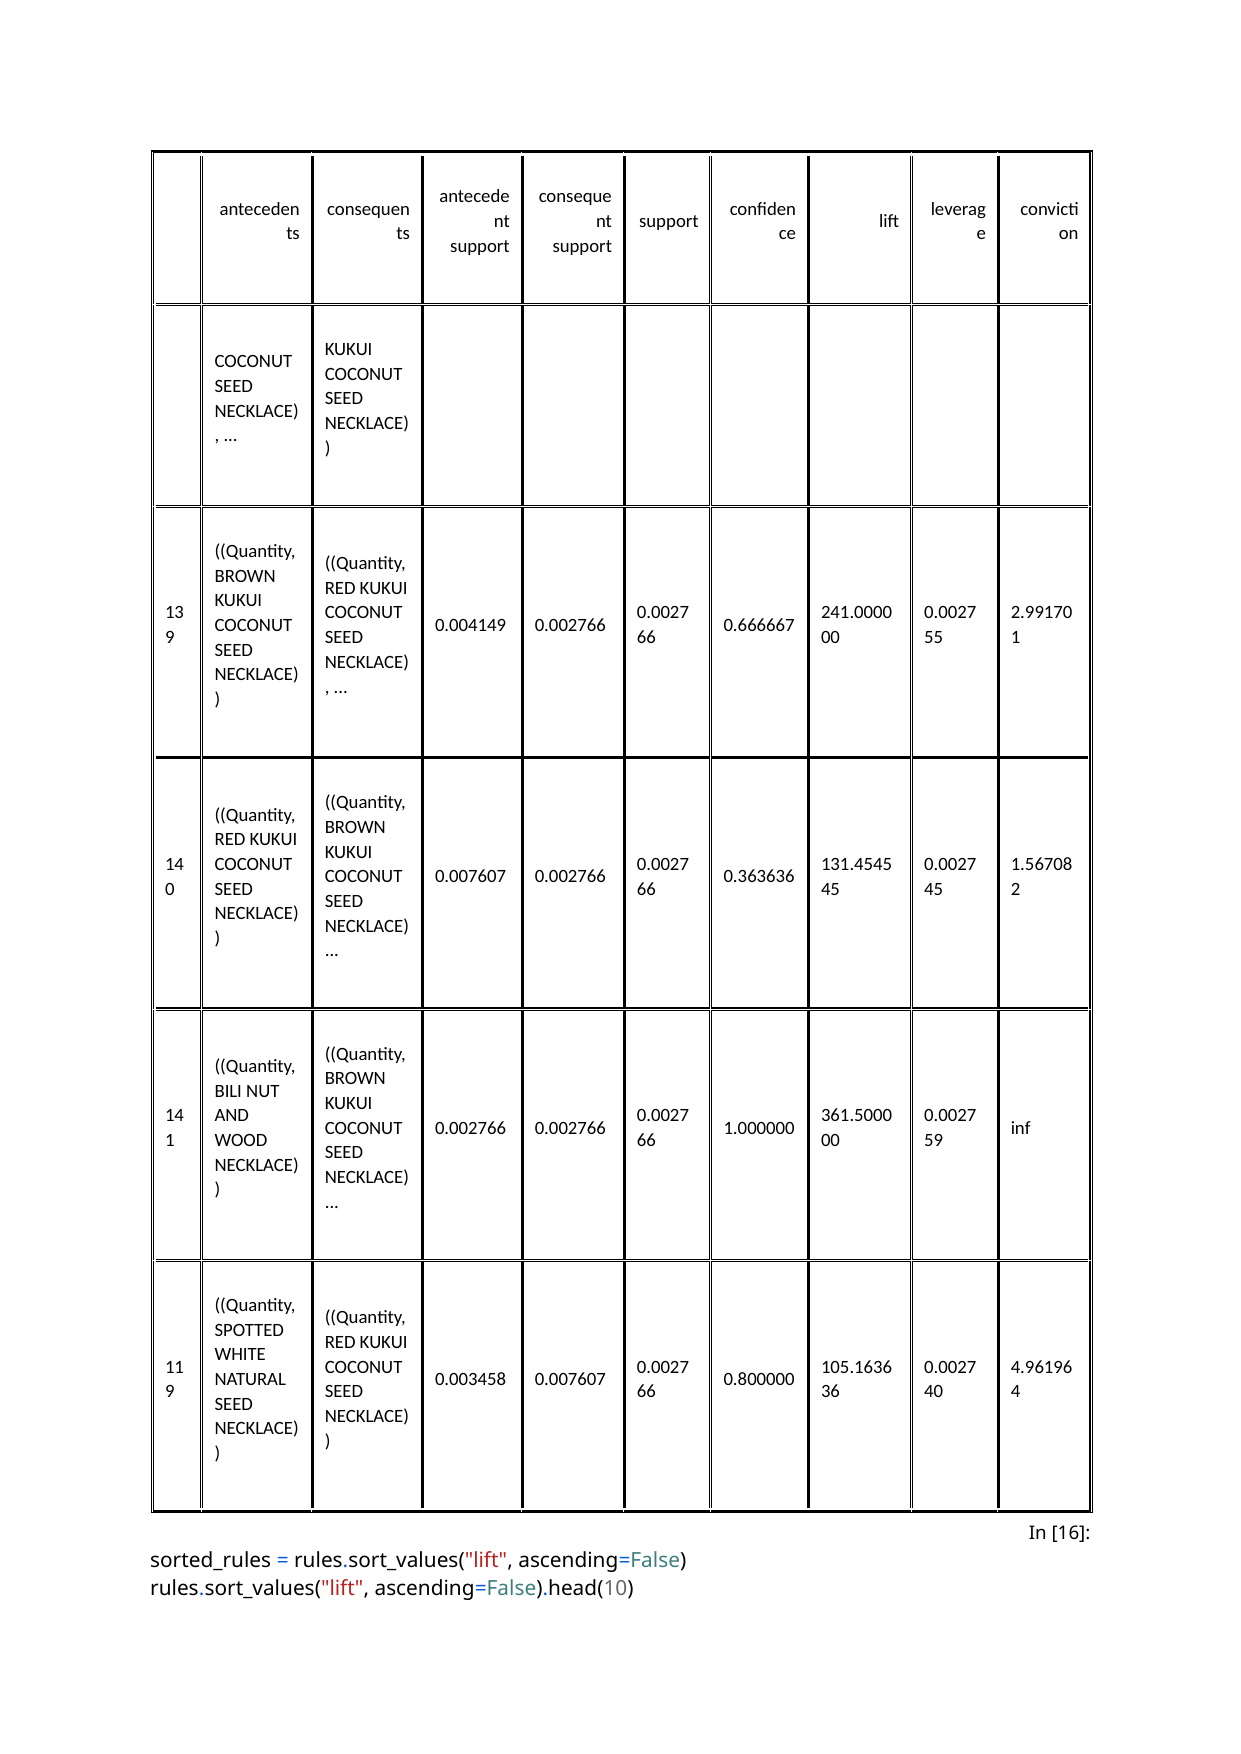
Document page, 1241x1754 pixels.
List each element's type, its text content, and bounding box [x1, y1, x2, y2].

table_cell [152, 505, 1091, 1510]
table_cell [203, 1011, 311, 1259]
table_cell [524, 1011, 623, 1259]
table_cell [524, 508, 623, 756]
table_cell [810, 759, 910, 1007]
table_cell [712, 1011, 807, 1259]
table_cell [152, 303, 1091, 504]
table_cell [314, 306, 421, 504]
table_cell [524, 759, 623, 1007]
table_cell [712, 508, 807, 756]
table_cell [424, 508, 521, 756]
text In [16]: [150, 1513, 1090, 1545]
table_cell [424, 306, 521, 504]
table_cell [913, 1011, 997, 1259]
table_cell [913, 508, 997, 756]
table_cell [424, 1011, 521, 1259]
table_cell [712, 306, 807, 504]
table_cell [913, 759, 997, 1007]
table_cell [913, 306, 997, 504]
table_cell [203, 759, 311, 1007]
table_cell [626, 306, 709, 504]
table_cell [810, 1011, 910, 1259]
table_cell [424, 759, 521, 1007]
text rules.sort_values("lift", ascending=False).head(10) [150, 1573, 1090, 1602]
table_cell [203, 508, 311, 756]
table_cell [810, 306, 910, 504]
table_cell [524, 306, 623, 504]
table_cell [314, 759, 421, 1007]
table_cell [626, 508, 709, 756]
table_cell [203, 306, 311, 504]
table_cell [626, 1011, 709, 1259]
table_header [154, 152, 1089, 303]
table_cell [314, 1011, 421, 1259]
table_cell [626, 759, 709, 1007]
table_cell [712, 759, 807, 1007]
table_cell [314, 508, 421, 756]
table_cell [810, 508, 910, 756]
text sorted_rules = rules.sort_values("lift", ascending=False) [150, 1545, 1090, 1573]
